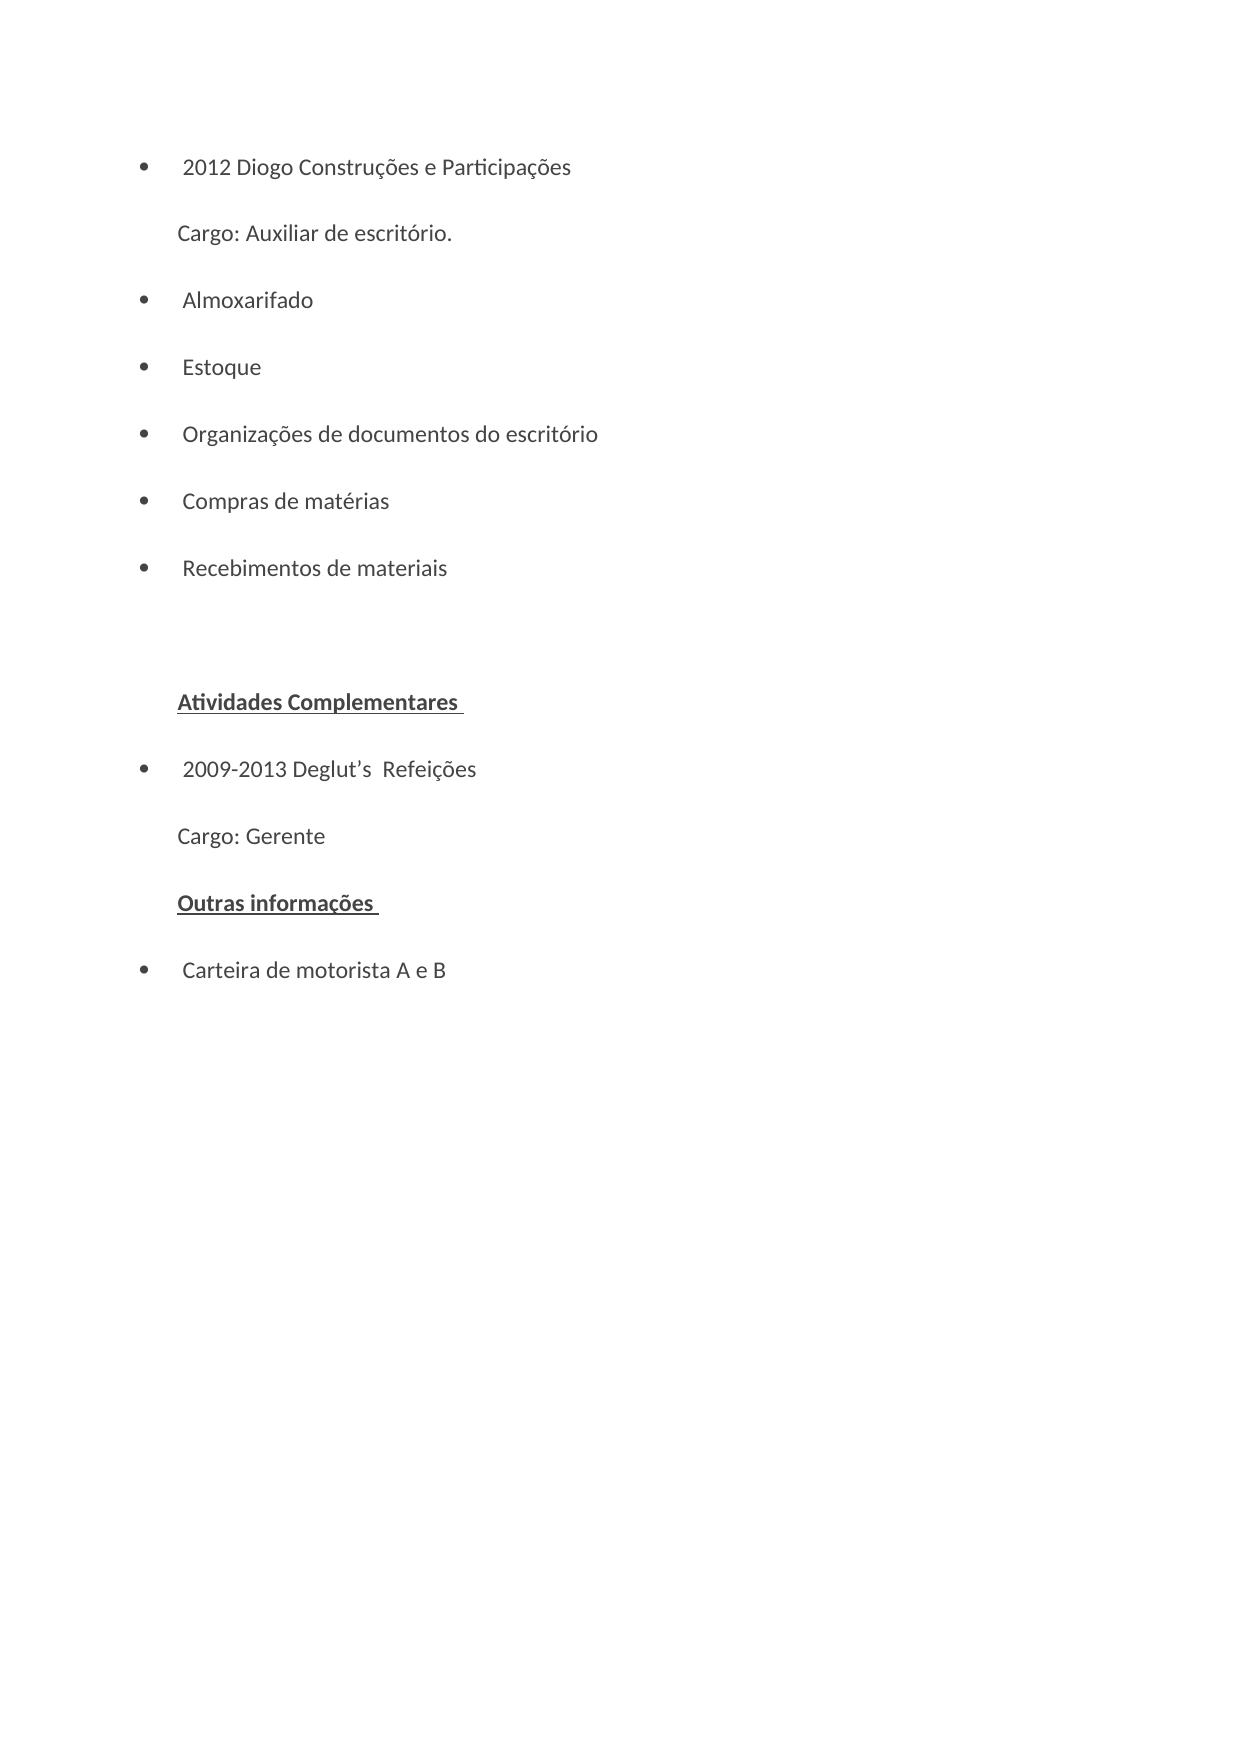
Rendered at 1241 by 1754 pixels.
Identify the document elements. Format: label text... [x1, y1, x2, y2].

text Cargo: Auxiliar de escritório. [177, 214, 1063, 248]
list  Almoxarifado [140, 282, 1063, 315]
list  Estoque [140, 348, 1063, 382]
text Cargo: Gerente [177, 817, 1063, 851]
list  Carteira de motorista A e B [140, 951, 1063, 984]
list  Compras de matérias [140, 482, 1063, 516]
text Atividades Complementares [177, 683, 1063, 717]
list  2012 Diogo Construções e Participações [140, 148, 1063, 181]
list  2009-2013 Deglut’s Refeições [140, 750, 1063, 784]
list  Organizações de documentos do escritório [140, 416, 1063, 449]
text Outras informações [177, 884, 1063, 918]
list  Recebimentos de materiais [140, 549, 1063, 583]
